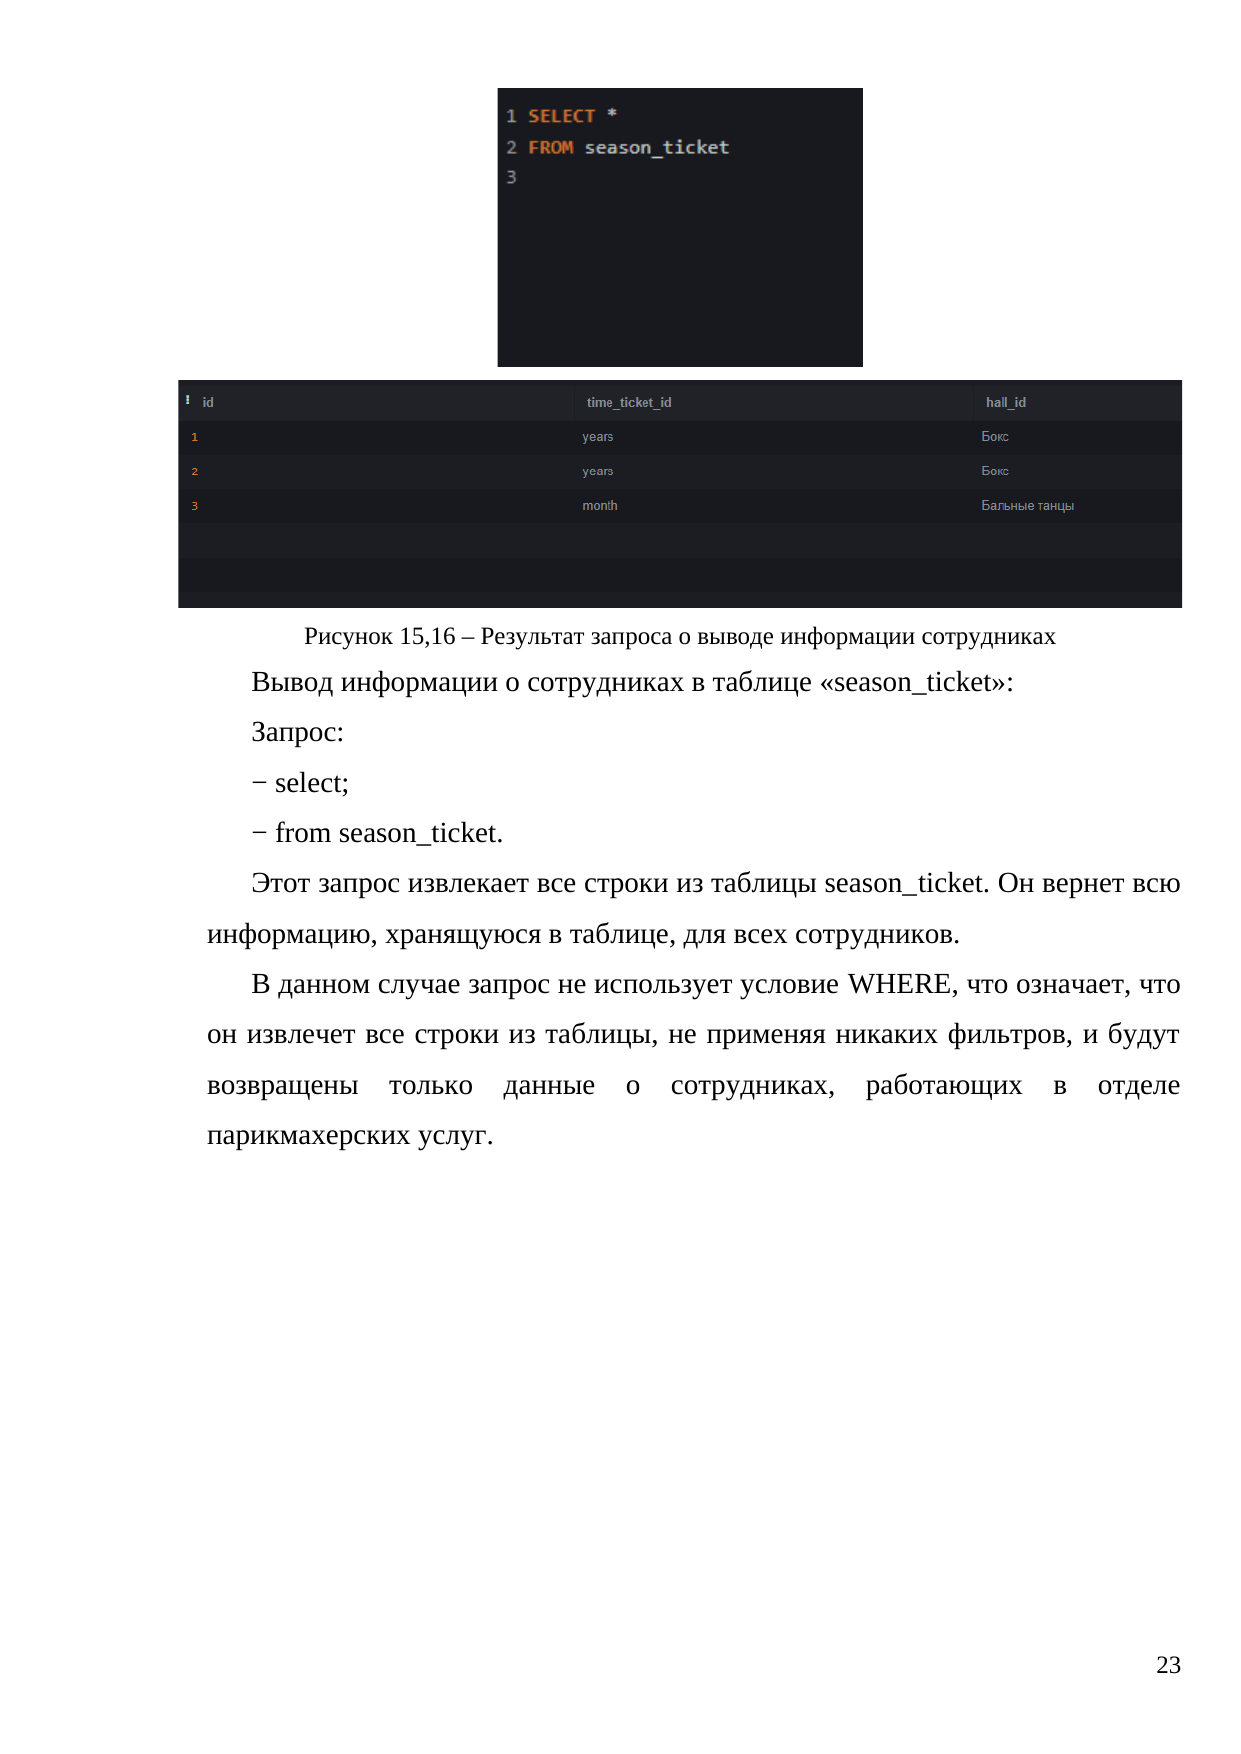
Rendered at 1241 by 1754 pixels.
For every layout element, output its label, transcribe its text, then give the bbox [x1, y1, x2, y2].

list Вывод информации о сотрудниках в таблице «season_ticket»: [207, 664, 1181, 698]
text Этот запрос извлекает все строки из таблицы season_ticket. Он вернет всю информацию, хранящуюся в таблице, для всех сотрудников. [207, 866, 1181, 949]
text Запрос: [207, 714, 1181, 748]
text Рисунок 15,16 ‒ Результат запроса о выводе информации сотрудниках [177, 621, 1183, 650]
text В данном случае запрос не использует условие WHERE, что означает, что он извлечет все строки из таблицы, не применяя никаких фильтров, и будут возвращены только данные о сотрудниках, работающих в отделе парикмахерских услуг. [207, 966, 1181, 1151]
picture [178, 380, 1183, 608]
picture [497, 88, 863, 367]
text − select; [207, 765, 1181, 798]
text − from season_ticket. [207, 815, 1181, 849]
